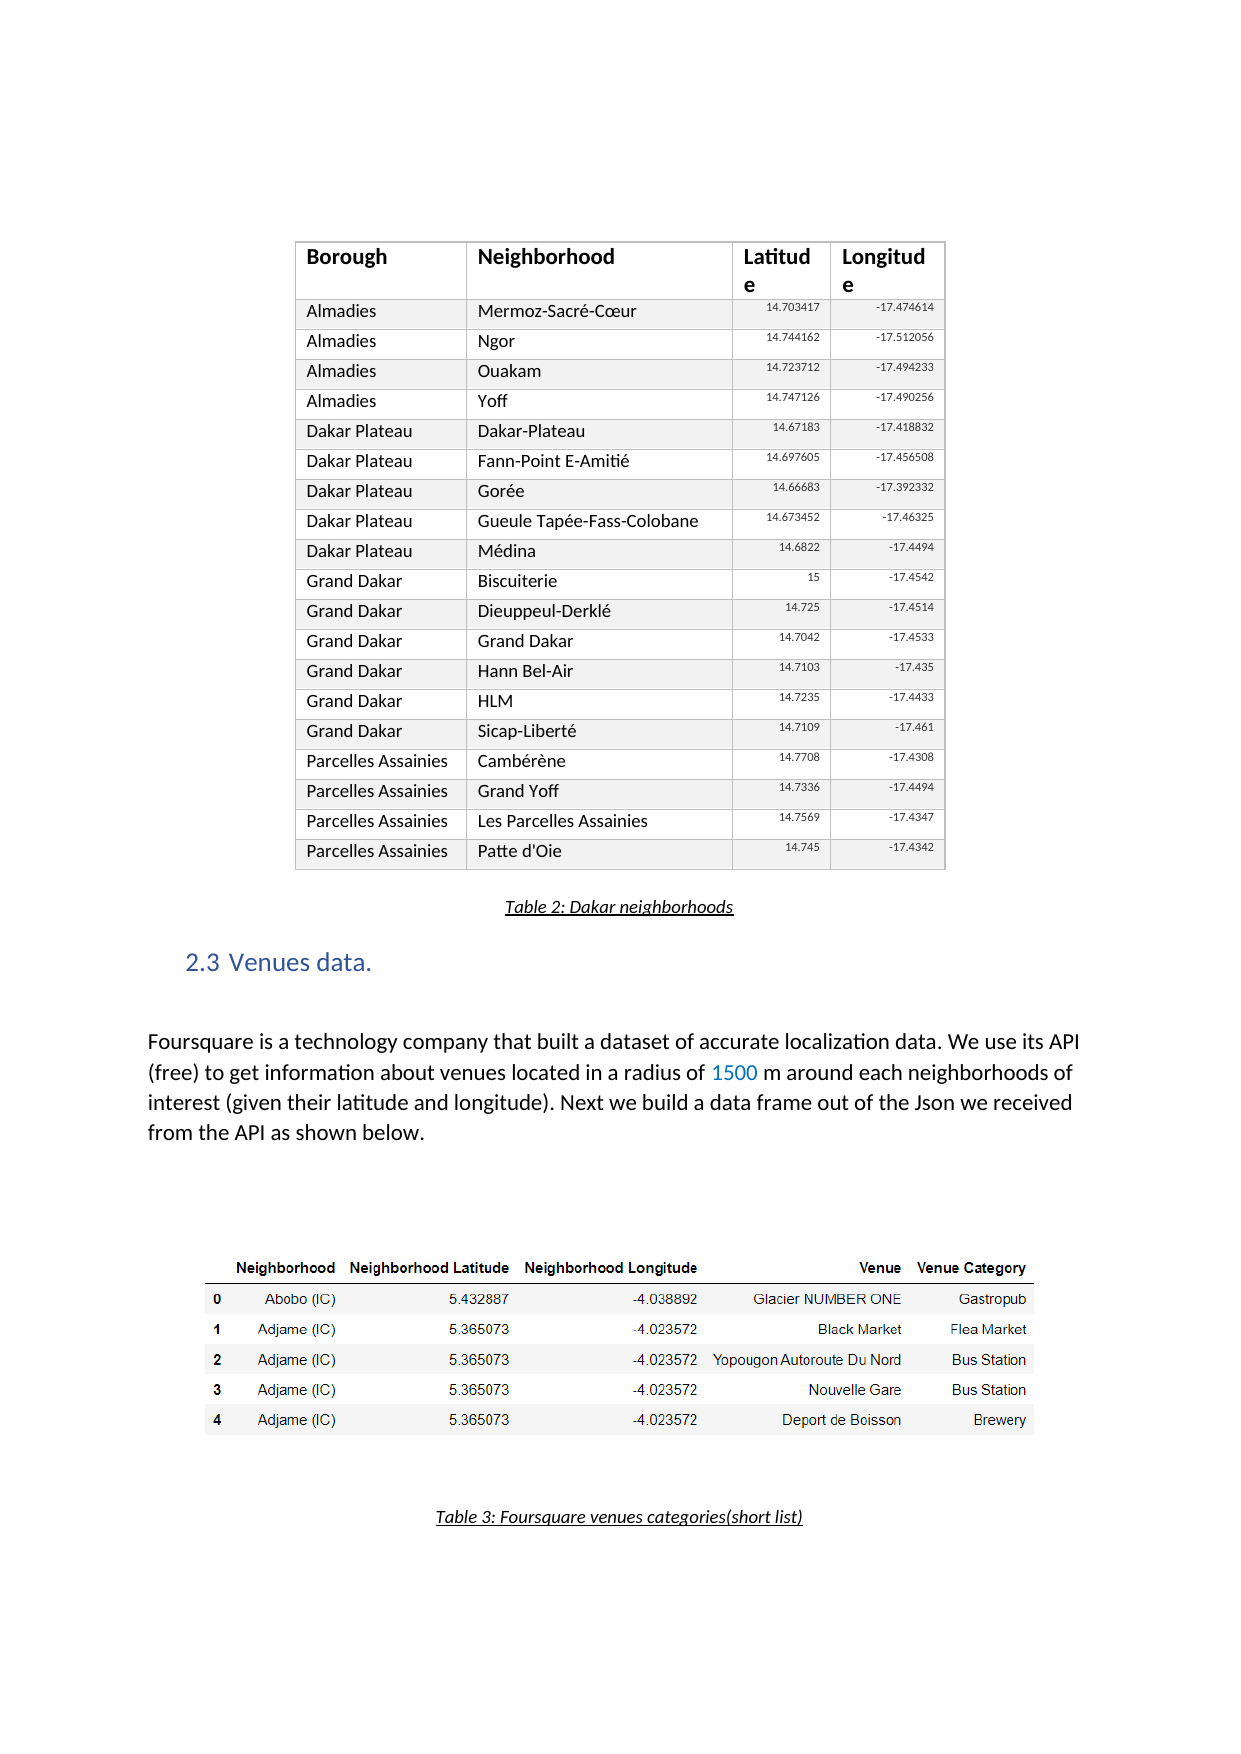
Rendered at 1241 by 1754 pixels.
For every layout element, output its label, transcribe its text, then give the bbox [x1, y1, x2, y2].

table_cell -17.4347 [831, 810, 944, 838]
table_cell -17.490256 [831, 390, 944, 418]
table_cell HLM [467, 690, 732, 718]
table_cell Dakar Plateau [296, 450, 466, 478]
table_cell -17.4433 [831, 690, 944, 718]
table_cell Biscuiterie [467, 570, 732, 598]
picture [201, 1258, 1039, 1440]
table_cell 14.723712 [733, 360, 830, 388]
table_cell Médina [467, 540, 732, 568]
table_cell Gueule Tapée-Fass-Colobane [467, 510, 732, 538]
table_cell Sicap-Liberté [467, 720, 732, 748]
table_cell Grand Dakar [296, 690, 466, 718]
table_cell 14.747126 [733, 390, 830, 418]
table_cell -17.4342 [831, 840, 944, 868]
table_cell -17.4514 [831, 600, 944, 628]
table_cell 14.725 [733, 600, 830, 628]
table_cell Parcelles Assainies [296, 750, 466, 778]
table_cell Dieuppeul-Derklé [467, 600, 732, 628]
table_cell -17.435 [831, 660, 944, 688]
table_cell Gorée [467, 480, 732, 508]
table_cell Grand Dakar [296, 570, 466, 598]
table_cell Dakar-Plateau [467, 420, 732, 448]
table_cell 14.7708 [733, 750, 830, 778]
table_cell Dakar Plateau [296, 480, 466, 508]
table_cell Mermoz-Sacré-Cœur [467, 300, 732, 328]
table_cell 14.7235 [733, 690, 830, 718]
table_cell 14.67183 [733, 420, 830, 448]
table_cell Grand Dakar [296, 660, 466, 688]
table_cell Dakar Plateau [296, 510, 466, 538]
subtitle Venues data. [185, 945, 1093, 978]
table_cell 14.703417 [733, 300, 830, 328]
table_cell -17.4494 [831, 540, 944, 568]
table_cell Cambérène [467, 750, 732, 778]
table_cell -17.392332 [831, 480, 944, 508]
table_cell -17.512056 [831, 330, 944, 358]
table_cell -17.456508 [831, 450, 944, 478]
table_cell 15 [733, 570, 830, 598]
table_cell -17.4308 [831, 750, 944, 778]
table_cell -17.474614 [831, 300, 944, 328]
table_cell Grand Yoff [467, 780, 732, 808]
table_header Borough [296, 243, 466, 298]
table_cell Grand Dakar [296, 600, 466, 628]
table_cell Almadies [296, 300, 466, 328]
table_cell -17.4542 [831, 570, 944, 598]
table_cell Ngor [467, 330, 732, 358]
table_cell Almadies [296, 330, 466, 358]
table_cell Grand Dakar [296, 630, 466, 658]
table_header Latitude [733, 243, 830, 298]
table_cell Parcelles Assainies [296, 840, 466, 868]
table_cell 14.7569 [733, 810, 830, 838]
table_cell 14.7042 [733, 630, 830, 658]
table_header Neighborhood [467, 243, 732, 298]
table_cell -17.418832 [831, 420, 944, 448]
table_cell Almadies [296, 390, 466, 418]
table_cell Dakar Plateau [296, 540, 466, 568]
table_cell -17.46325 [831, 510, 944, 538]
table_cell 14.66683 [733, 480, 830, 508]
table_cell Grand Dakar [467, 630, 732, 658]
table_cell 14.7336 [733, 780, 830, 808]
text Table 2: Dakar neighborhoods [148, 895, 1093, 918]
text Table 3: Foursquare venues categories(short list) [148, 1505, 1093, 1528]
table_cell Yoff [467, 390, 732, 418]
table_cell Parcelles Assainies [296, 810, 466, 838]
table_cell Fann-Point E-Amitié [467, 450, 732, 478]
table_cell Patte d'Oie [467, 840, 732, 868]
text Foursquare is a technology company that built a dataset of accurate localization data. We use its API (free) to get information about venues located in a radius of 1500 m around each neighborhoods of interest (given their latitude and longitude). Next we build a data frame out of the Json we received from the API as shown below. [148, 1027, 1093, 1146]
table_cell Ouakam [467, 360, 732, 388]
table_header Longitude [831, 243, 944, 298]
table_cell Grand Dakar [296, 720, 466, 748]
table_cell Parcelles Assainies [296, 780, 466, 808]
table_cell 14.697605 [733, 450, 830, 478]
table_cell 14.7109 [733, 720, 830, 748]
table_cell 14.6822 [733, 540, 830, 568]
table_cell -17.4533 [831, 630, 944, 658]
table_cell Les Parcelles Assainies [467, 810, 732, 838]
table_cell -17.461 [831, 720, 944, 748]
table_cell Dakar Plateau [296, 420, 466, 448]
table_cell 14.745 [733, 840, 830, 868]
table_cell -17.4494 [831, 780, 944, 808]
table_cell 14.744162 [733, 330, 830, 358]
table_cell Hann Bel-Air [467, 660, 732, 688]
table_cell -17.494233 [831, 360, 944, 388]
table_cell 14.673452 [733, 510, 830, 538]
table_cell Almadies [296, 360, 466, 388]
table_cell 14.7103 [733, 660, 830, 688]
